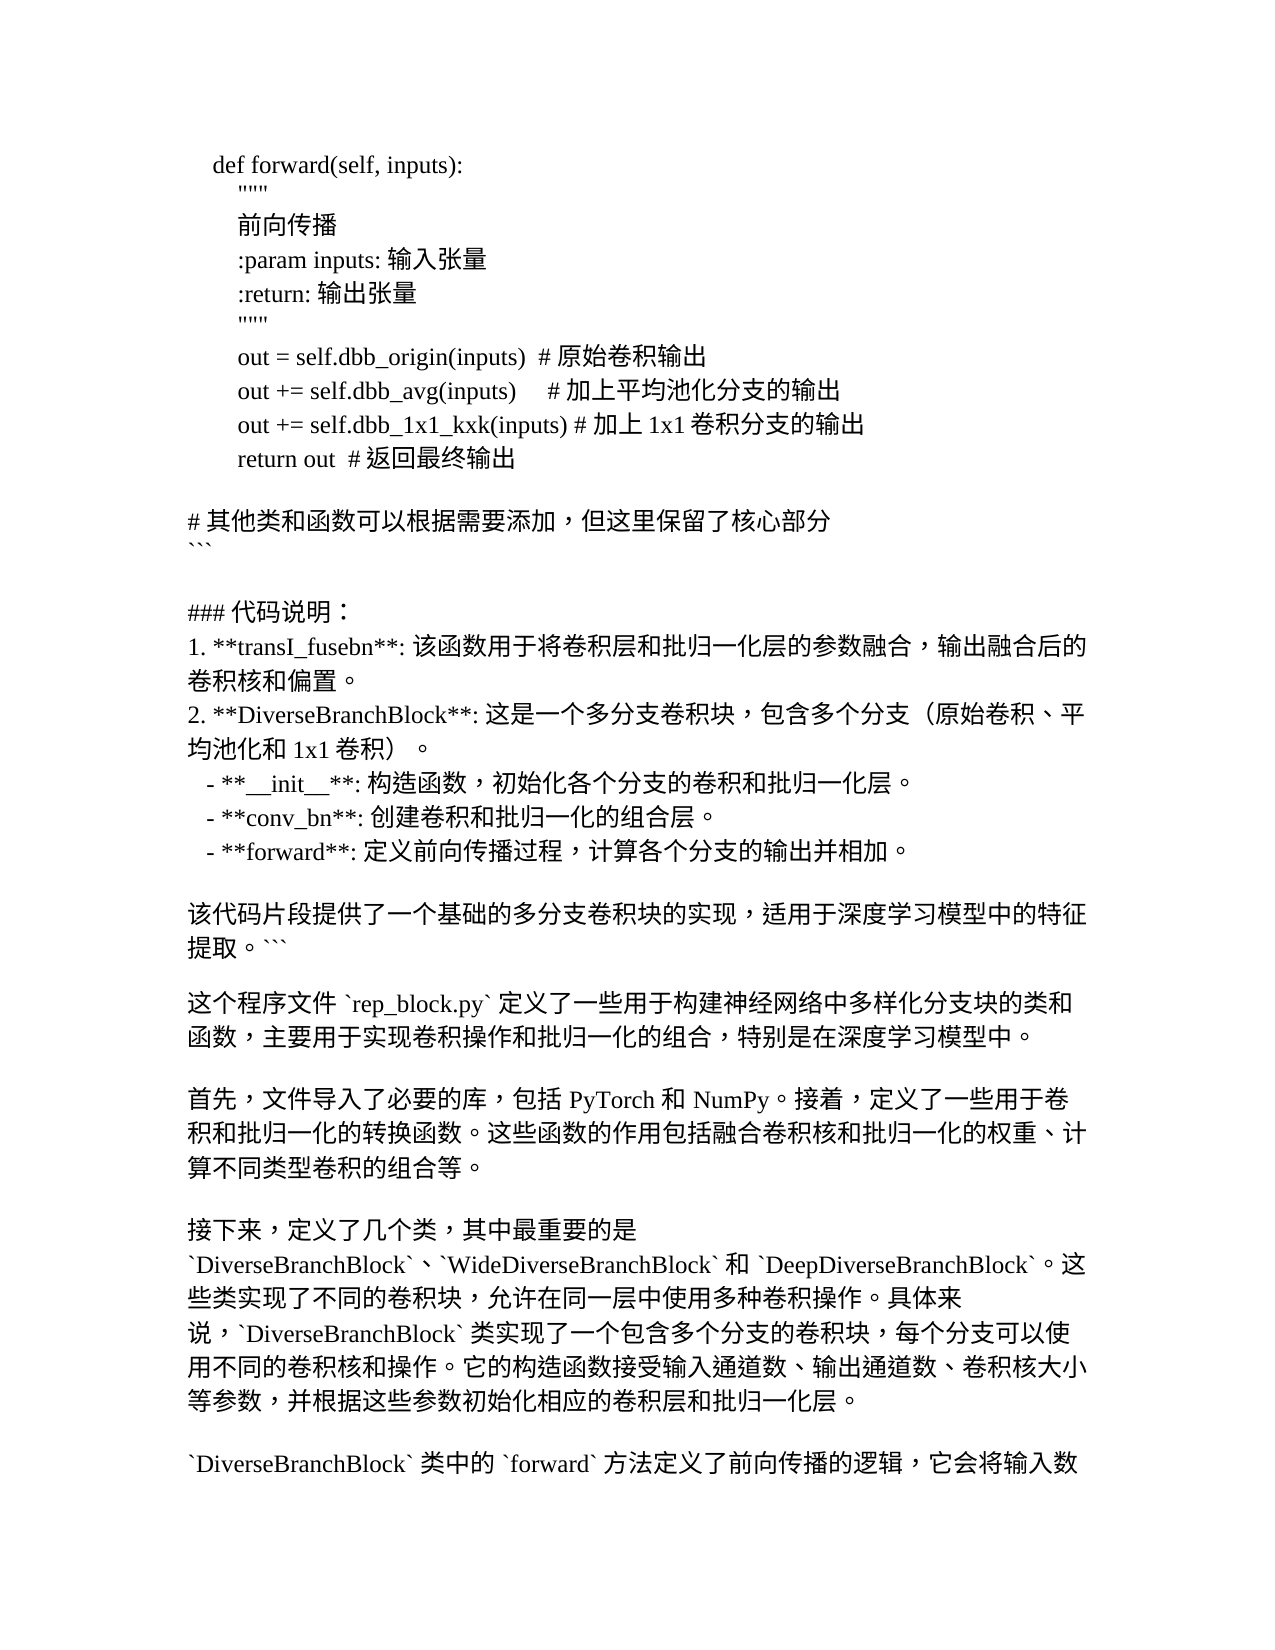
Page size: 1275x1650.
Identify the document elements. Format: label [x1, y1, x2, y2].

text [187, 150, 1087, 964]
text [187, 985, 1087, 1480]
